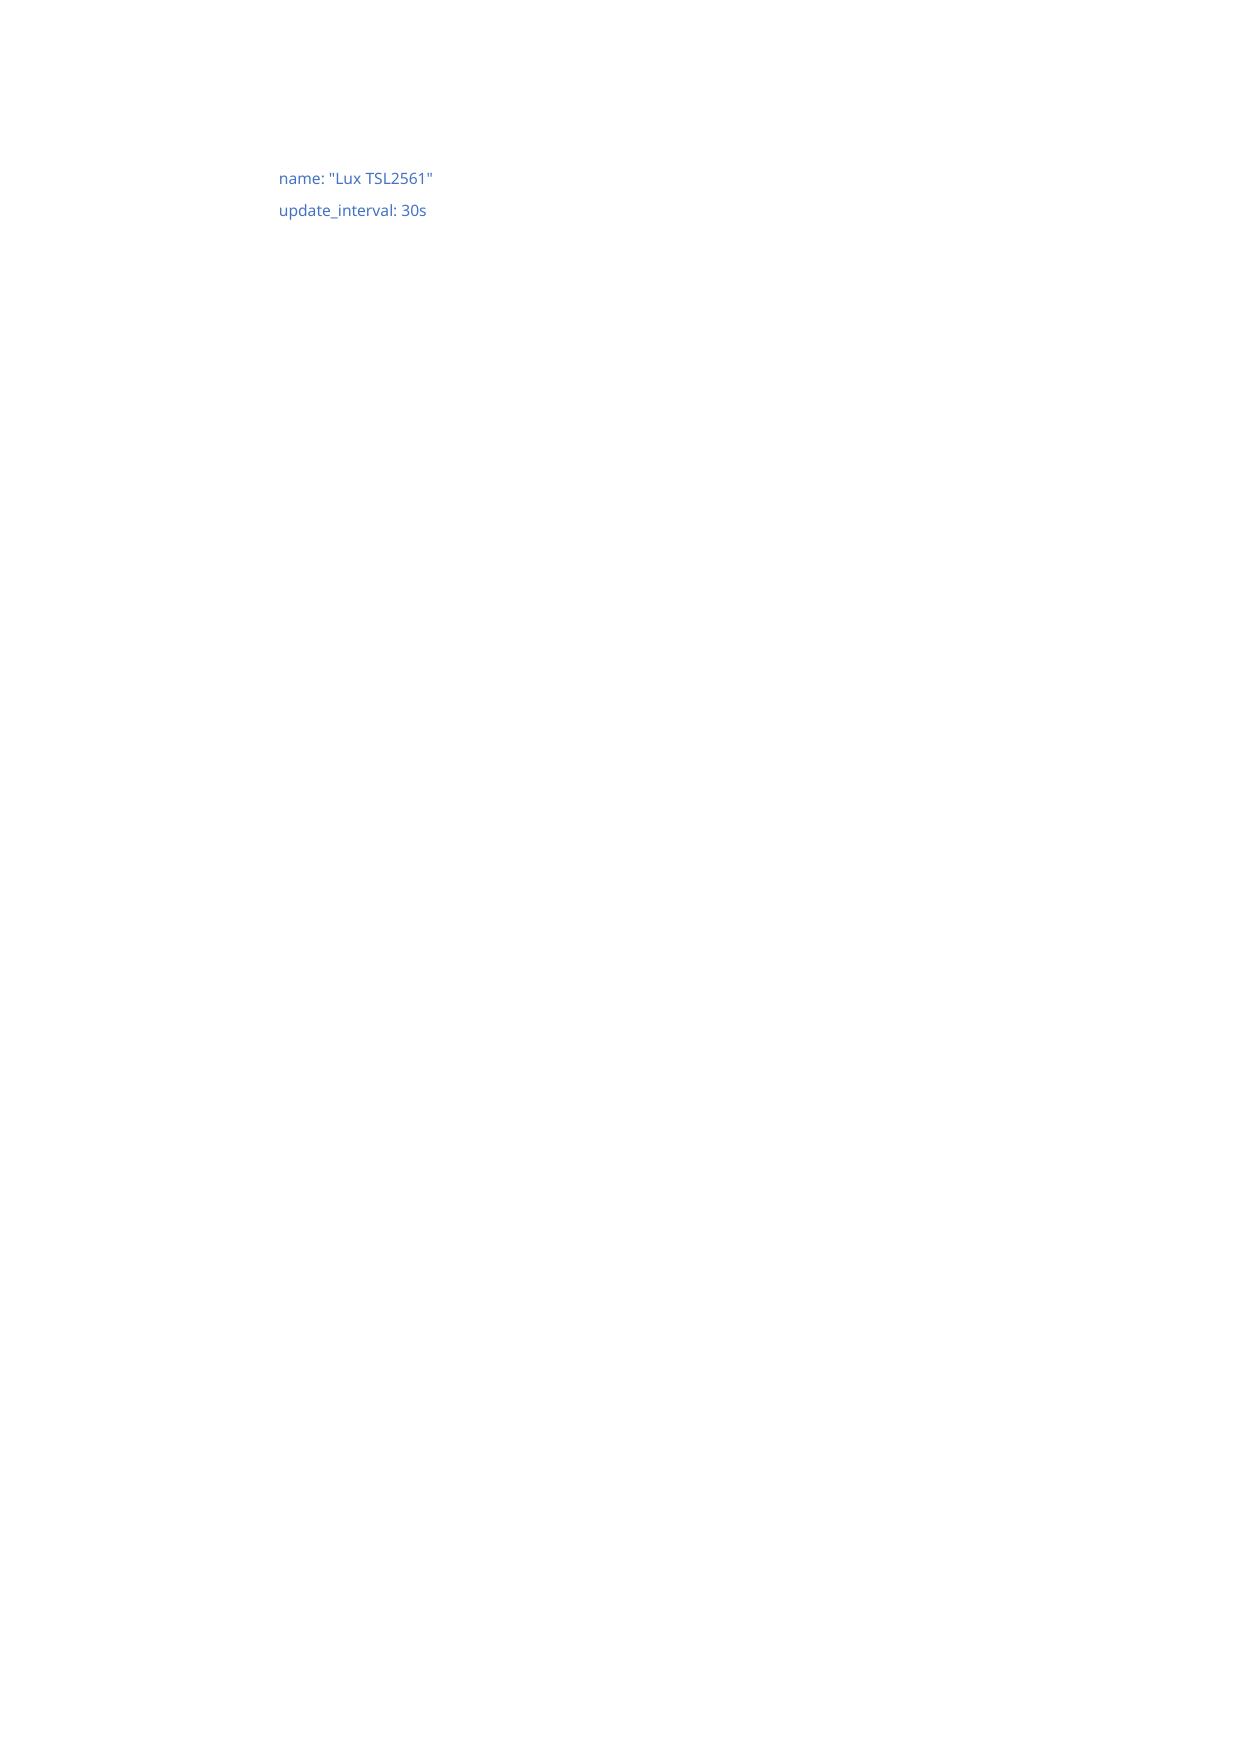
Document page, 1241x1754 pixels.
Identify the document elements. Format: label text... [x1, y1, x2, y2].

list name: "Lux TSL2561" [231, 162, 1053, 194]
list update_interval: 30s [231, 194, 1053, 227]
